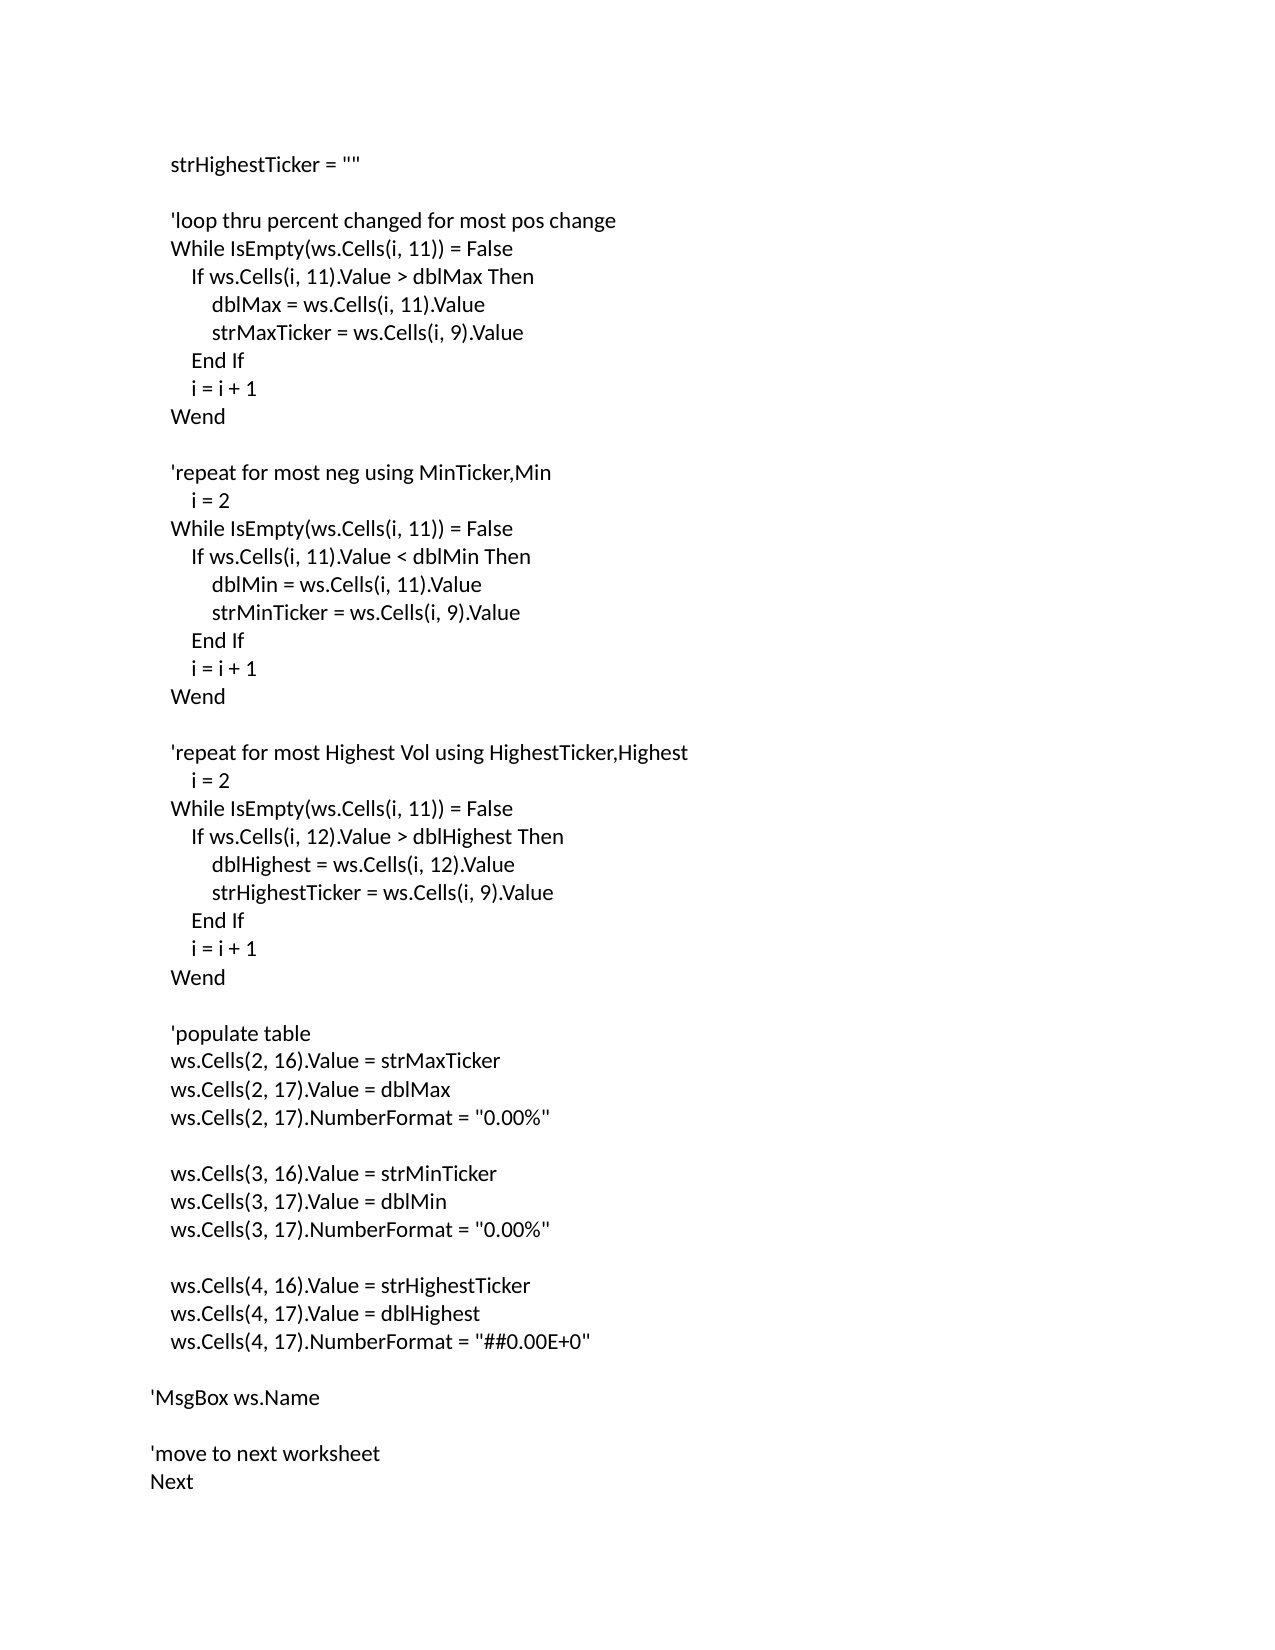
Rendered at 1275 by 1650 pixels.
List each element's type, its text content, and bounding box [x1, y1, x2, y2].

text ws.Cells(3, 16).Value = strMinTicker [150, 1159, 1125, 1187]
text ws.Cells(3, 17).NumberFormat = "0.00%" [150, 1215, 1125, 1243]
text 'MsgBox ws.Name [150, 1383, 1125, 1411]
text dblMin = ws.Cells(i, 11).Value [150, 570, 1125, 598]
text strHighestTicker = ws.Cells(i, 9).Value [150, 878, 1125, 907]
text strHighestTicker = "" [150, 150, 1125, 178]
text i = i + 1 [150, 654, 1125, 682]
text If ws.Cells(i, 11).Value < dblMin Then [150, 542, 1125, 570]
text While IsEmpty(ws.Cells(i, 11)) = False [150, 514, 1125, 542]
text strMaxTicker = ws.Cells(i, 9).Value [150, 318, 1125, 346]
text If ws.Cells(i, 12).Value > dblHighest Then [150, 822, 1125, 851]
text Next [150, 1467, 1125, 1495]
text ws.Cells(4, 17).Value = dblHighest [150, 1299, 1125, 1327]
text strMinTicker = ws.Cells(i, 9).Value [150, 598, 1125, 626]
text ws.Cells(4, 17).NumberFormat = "##0.00E+0" [150, 1327, 1125, 1355]
text ws.Cells(3, 17).Value = dblMin [150, 1187, 1125, 1215]
text End If [150, 346, 1125, 374]
text ws.Cells(2, 17).Value = dblMax [150, 1075, 1125, 1103]
text While IsEmpty(ws.Cells(i, 11)) = False [150, 234, 1125, 262]
text 'loop thru percent changed for most pos change [150, 206, 1125, 234]
text dblHighest = ws.Cells(i, 12).Value [150, 851, 1125, 878]
text dblMax = ws.Cells(i, 11).Value [150, 290, 1125, 318]
text ws.Cells(2, 16).Value = strMaxTicker [150, 1047, 1125, 1075]
text Wend [150, 682, 1125, 710]
text End If [150, 626, 1125, 654]
text While IsEmpty(ws.Cells(i, 11)) = False [150, 794, 1125, 822]
text ws.Cells(2, 17).NumberFormat = "0.00%" [150, 1103, 1125, 1131]
text i = 2 [150, 486, 1125, 514]
text Wend [150, 402, 1125, 430]
text 'populate table [150, 1019, 1125, 1047]
text i = i + 1 [150, 374, 1125, 402]
text i = 2 [150, 766, 1125, 794]
text ws.Cells(4, 16).Value = strHighestTicker [150, 1271, 1125, 1299]
text Wend [150, 963, 1125, 991]
text i = i + 1 [150, 934, 1125, 963]
text If ws.Cells(i, 11).Value > dblMax Then [150, 262, 1125, 290]
text 'repeat for most Highest Vol using HighestTicker,Highest [150, 738, 1125, 766]
text 'repeat for most neg using MinTicker,Min [150, 458, 1125, 486]
text 'move to next worksheet [150, 1439, 1125, 1467]
text End If [150, 907, 1125, 934]
